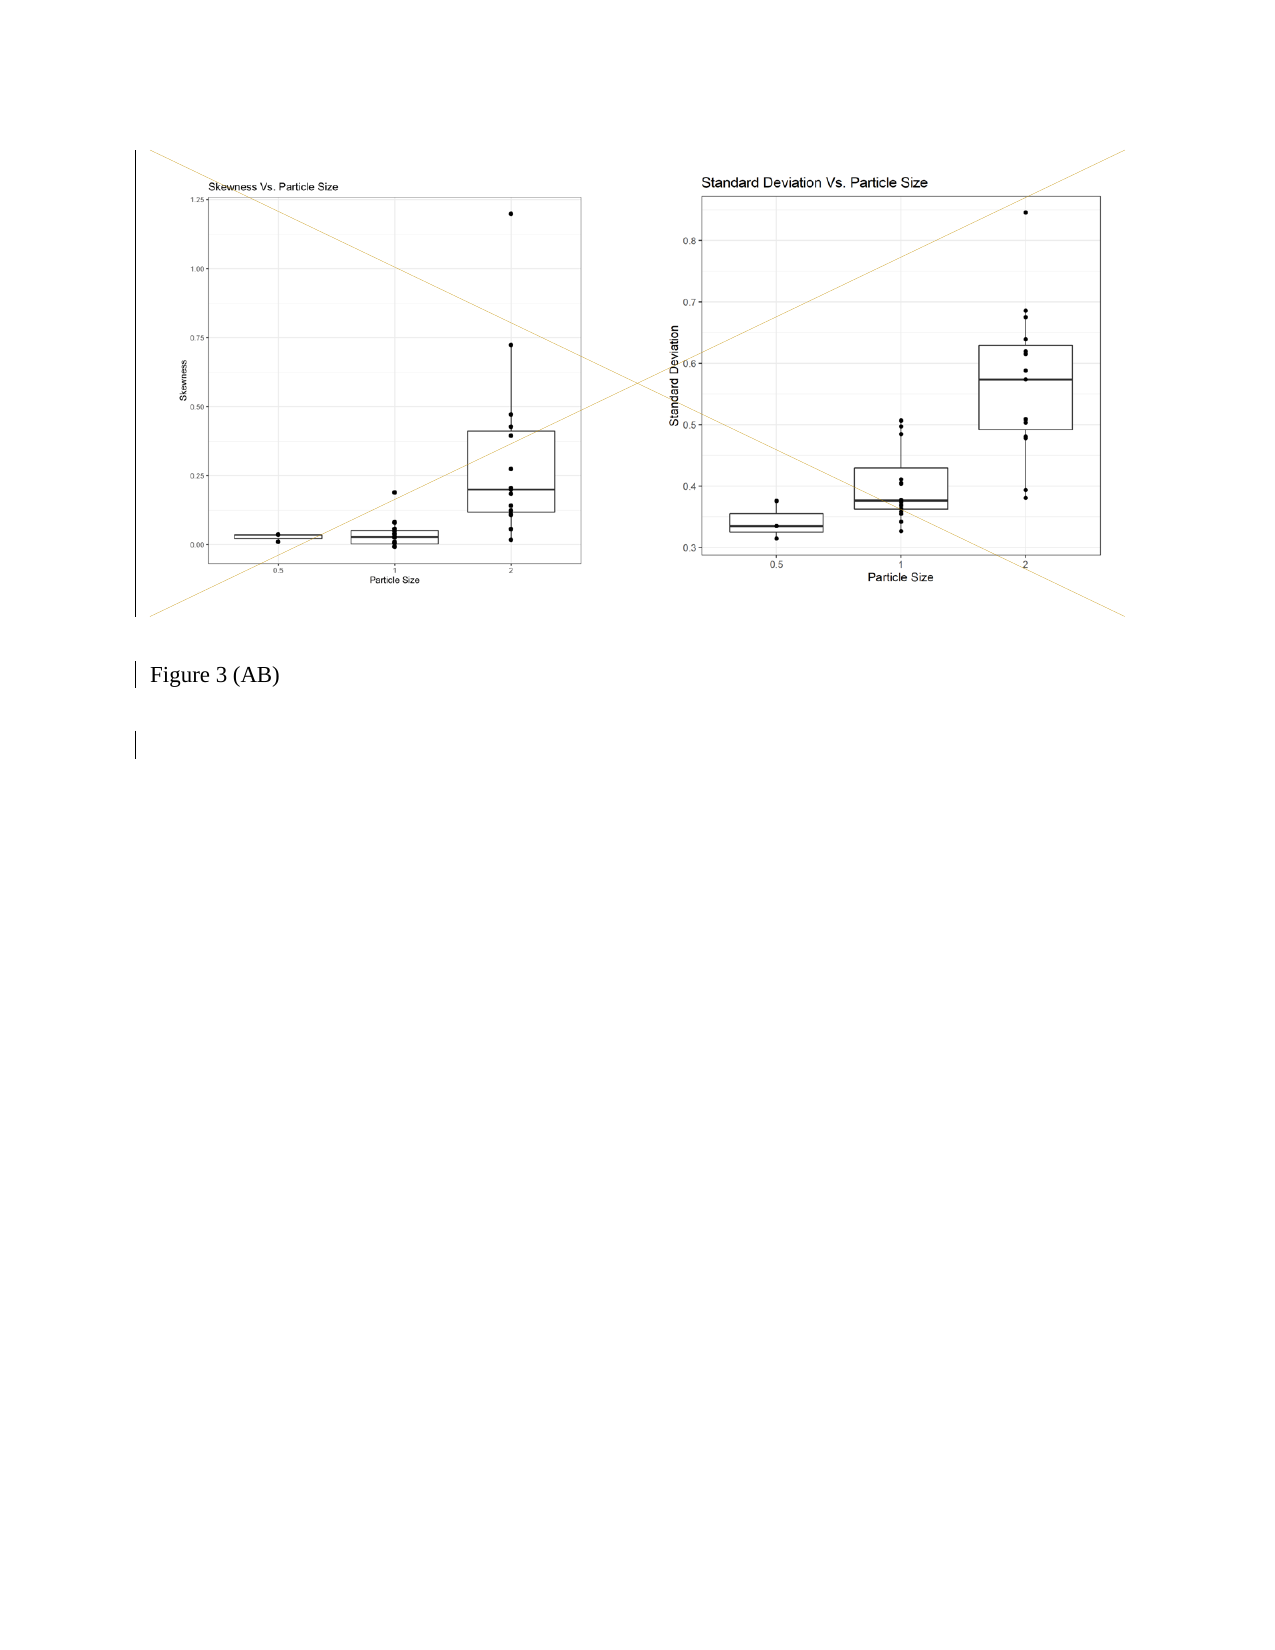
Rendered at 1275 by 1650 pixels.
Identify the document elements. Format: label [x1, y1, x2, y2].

picture [150, 151, 635, 615]
picture [153, 150, 1122, 382]
picture [640, 151, 1125, 616]
picture [152, 384, 1123, 617]
